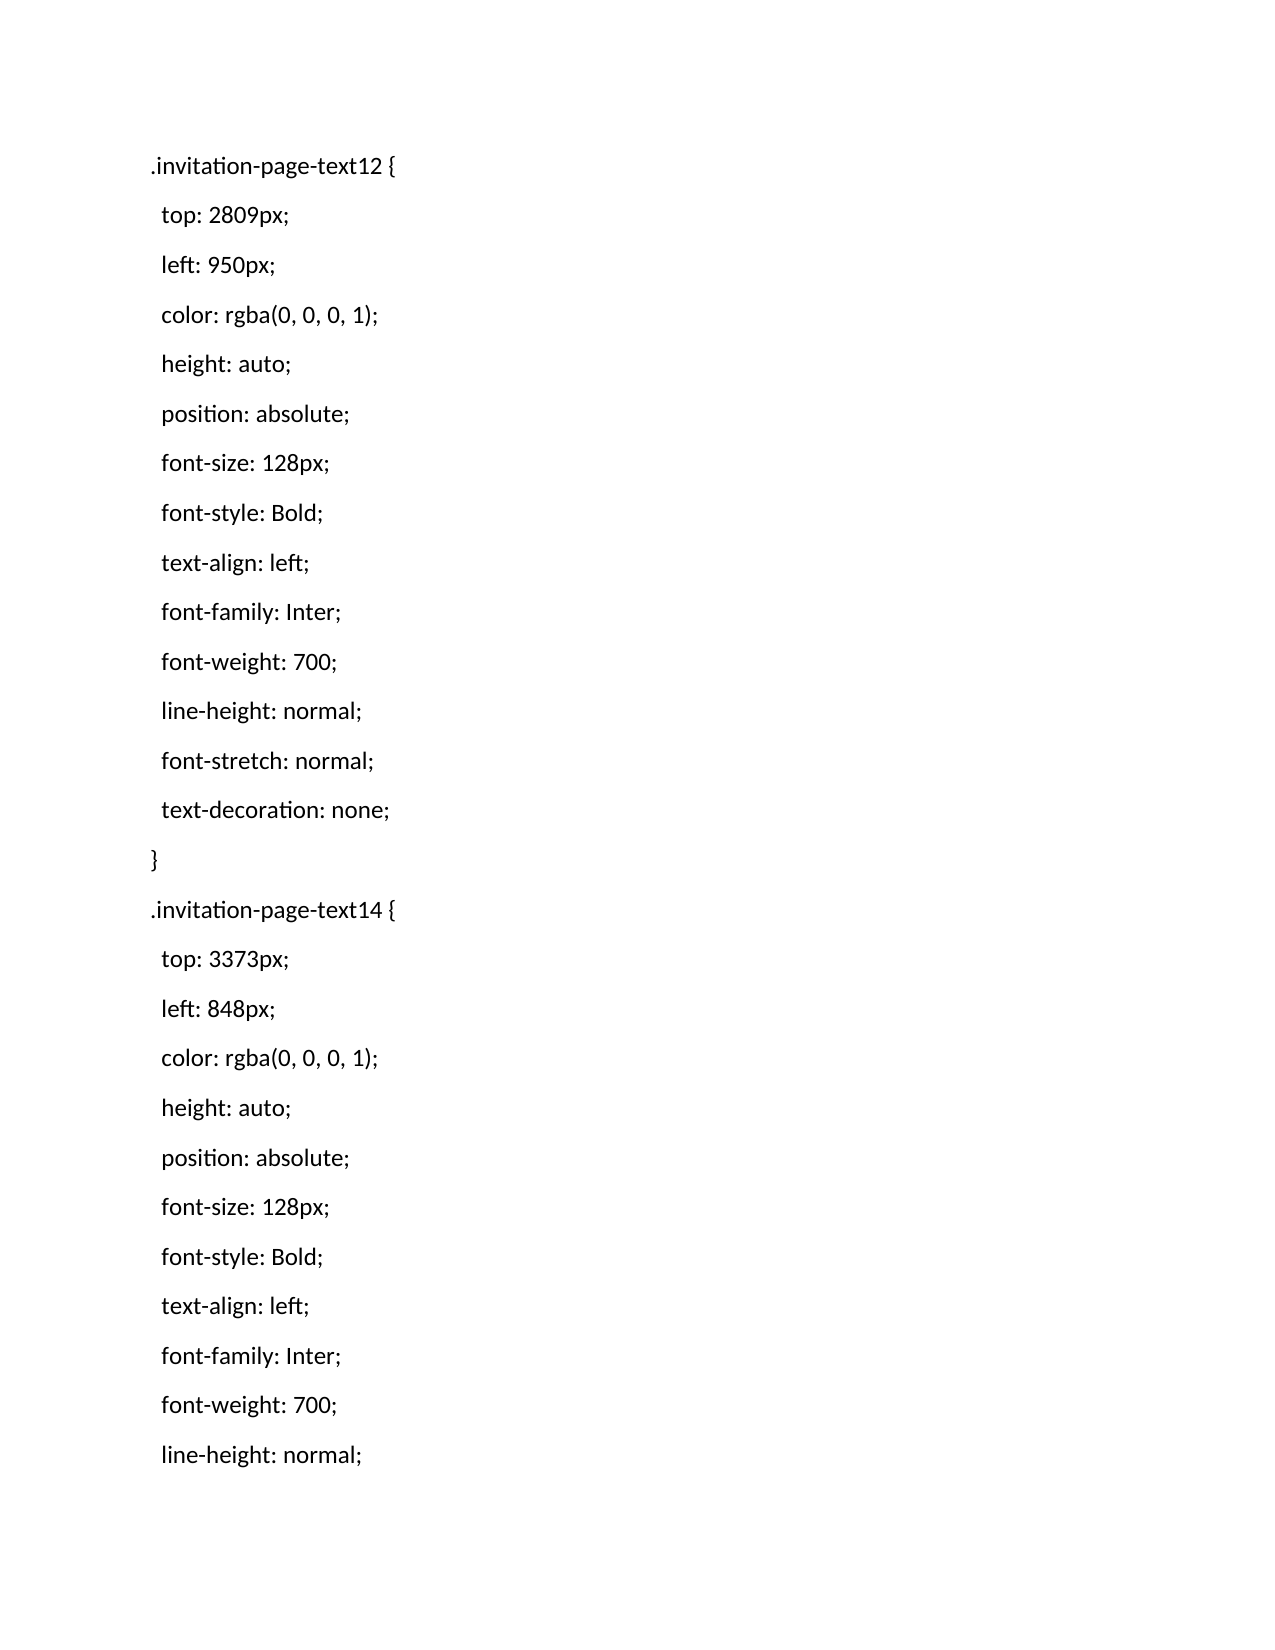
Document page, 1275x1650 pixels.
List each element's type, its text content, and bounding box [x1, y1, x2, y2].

text font-weight: 700; [150, 1389, 1125, 1420]
text position: absolute; [150, 1142, 1125, 1172]
text text-decoration: none; [150, 794, 1125, 825]
text position: absolute; [150, 398, 1125, 428]
text font-stretch: normal; [150, 745, 1125, 776]
text color: rgba(0, 0, 0, 1); [150, 299, 1125, 329]
text height: auto; [150, 1092, 1125, 1123]
text font-style: Bold; [150, 497, 1125, 528]
text font-size: 128px; [150, 1191, 1125, 1222]
text line-height: normal; [150, 1439, 1125, 1470]
text .invitation-page-text12 { [150, 150, 1125, 181]
text } [150, 844, 1125, 875]
text color: rgba(0, 0, 0, 1); [150, 1042, 1125, 1073]
text text-align: left; [150, 547, 1125, 577]
text line-height: normal; [150, 695, 1125, 726]
text font-family: Inter; [150, 1340, 1125, 1371]
text text-align: left; [150, 1290, 1125, 1321]
text left: 950px; [150, 249, 1125, 280]
text height: auto; [150, 348, 1125, 379]
text font-size: 128px; [150, 447, 1125, 478]
text .invitation-page-text14 { [150, 894, 1125, 924]
text top: 2809px; [150, 199, 1125, 230]
text top: 3373px; [150, 943, 1125, 974]
text font-weight: 700; [150, 646, 1125, 676]
text left: 848px; [150, 993, 1125, 1023]
text font-family: Inter; [150, 596, 1125, 627]
text font-style: Bold; [150, 1241, 1125, 1271]
